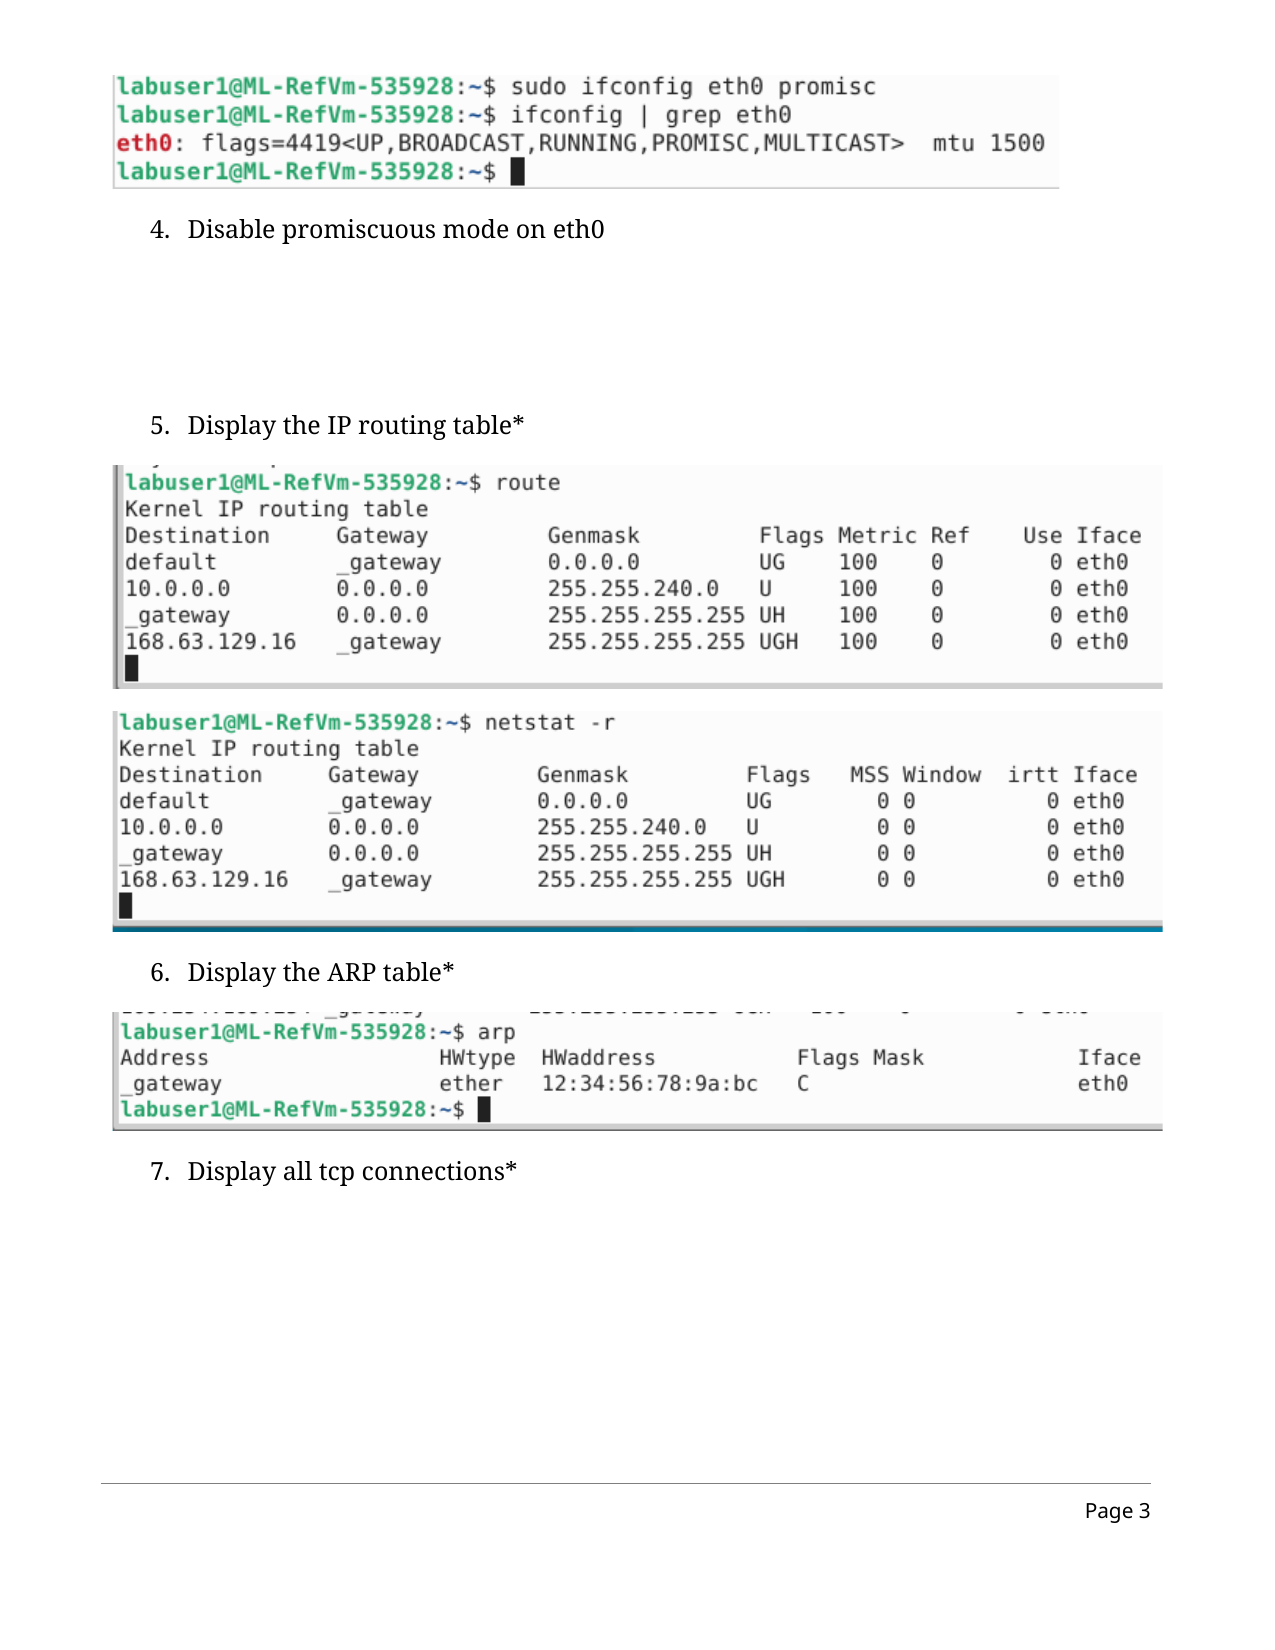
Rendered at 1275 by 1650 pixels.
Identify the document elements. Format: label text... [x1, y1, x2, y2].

picture [112, 465, 1163, 689]
picture [112, 711, 1163, 927]
picture [112, 75, 1060, 189]
list Disable promiscuous mode on eth0 [150, 212, 1162, 246]
picture [112, 1012, 1163, 1131]
list Display the ARP table* [150, 955, 1162, 989]
list Display the IP routing table* [150, 408, 1162, 442]
list Display all tcp connections* [150, 1153, 1162, 1187]
